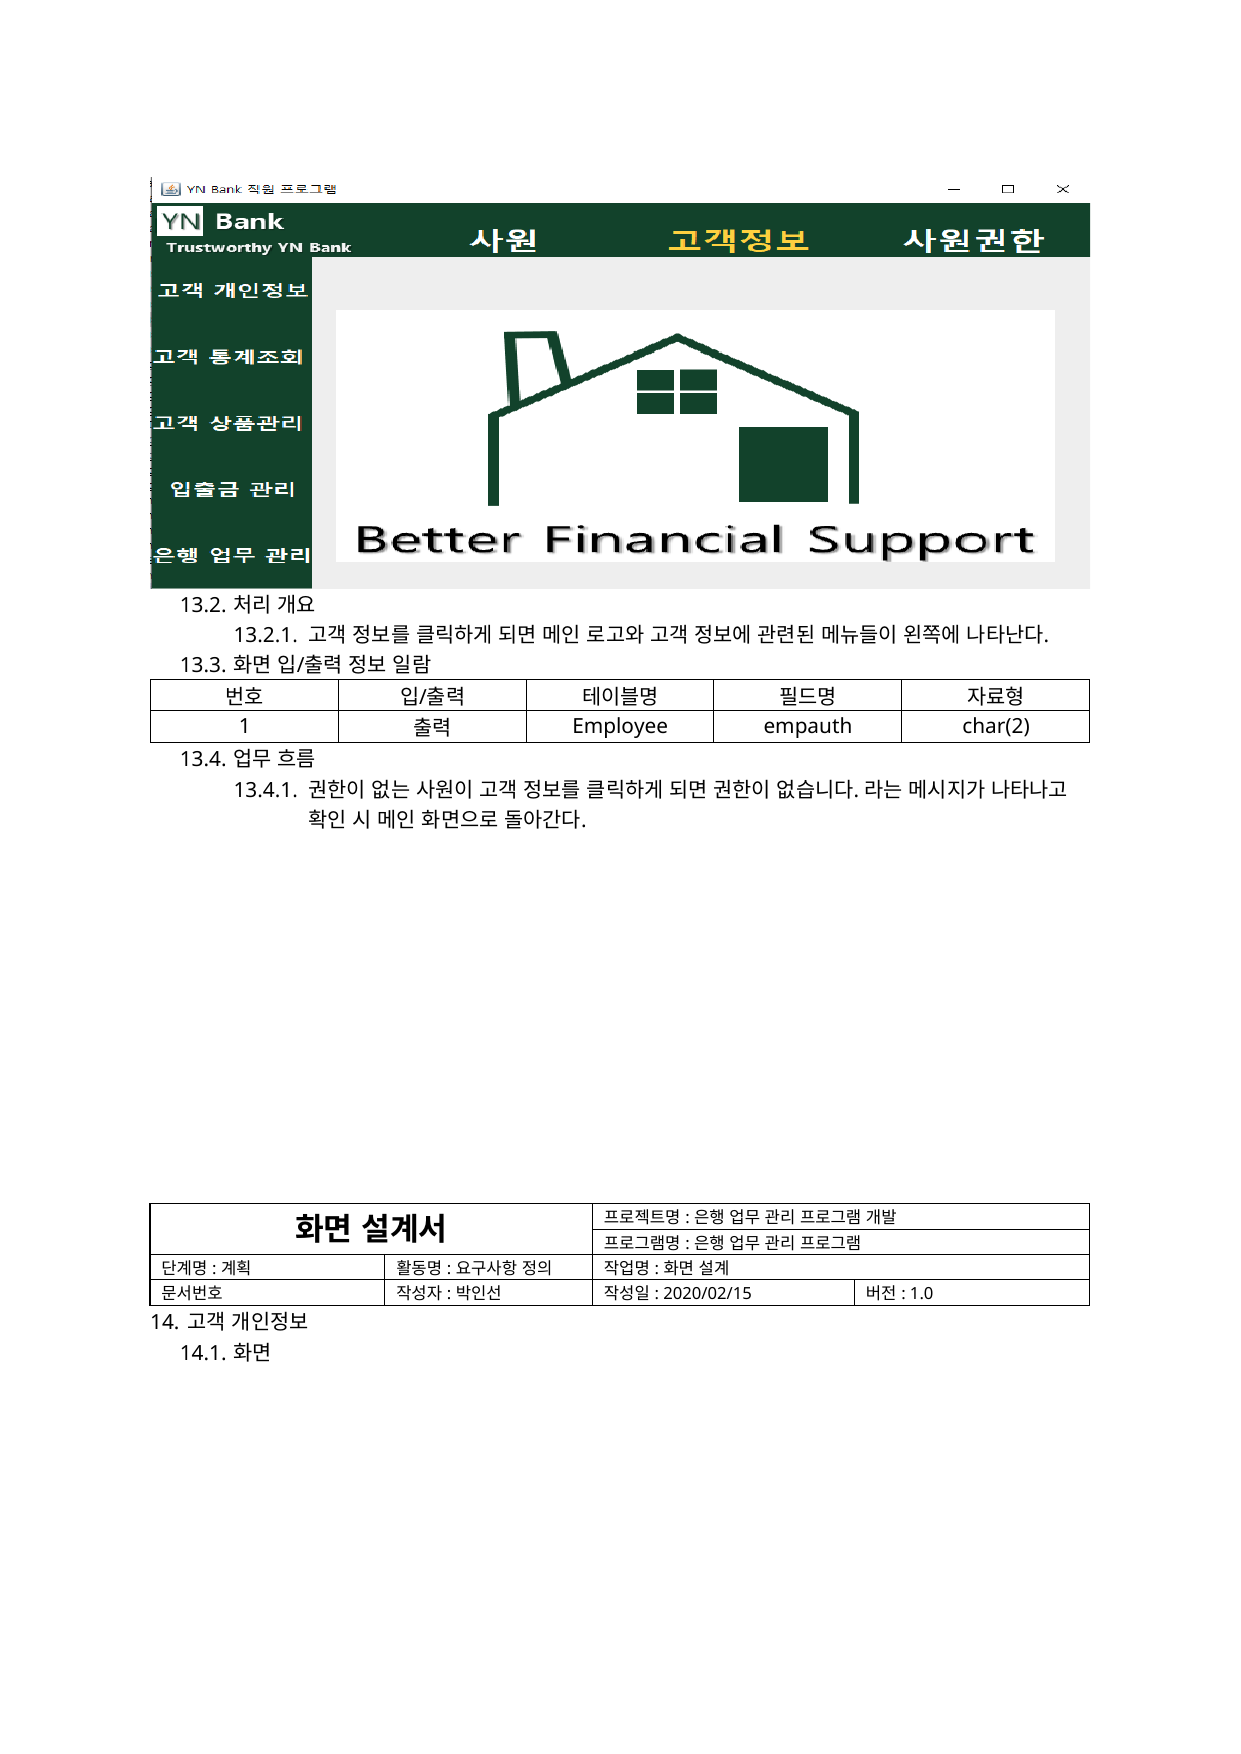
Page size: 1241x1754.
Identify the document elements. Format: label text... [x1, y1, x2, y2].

table_cell 프로그램명 : 은행 업무 관리 프로그램 [593, 1230, 1089, 1254]
table_cell char(2) [902, 711, 1089, 742]
table_cell 단계명 : 계획 [151, 1255, 384, 1279]
table_header 필드명 [714, 680, 901, 710]
table_header 자료형 [902, 680, 1089, 710]
list 화면 입/출력 정보 일람 [179, 649, 1090, 679]
list 고객 정보를 클릭하게 되면 메인 로고와 고객 정보에 관련된 메뉴들이 왼쪽에 나타난다. [233, 618, 1090, 649]
table_cell empauth [714, 711, 901, 742]
table_header 입/출력 [339, 680, 526, 710]
table_cell 문서번호 [151, 1280, 384, 1304]
table_header 테이블명 [527, 680, 713, 710]
list 권한이 없는 사원이 고객 정보를 클릭하게 되면 권한이 없습니다. 라는 메시지가 나타나고 확인 시 메인 화면으로 돌아간다. [233, 773, 1090, 834]
table_cell 출력 [339, 711, 526, 742]
picture [150, 177, 1091, 589]
list 고객 개인정보 [150, 1306, 1090, 1336]
table_cell Employee [527, 711, 713, 742]
table_header 화면 설계서 [151, 1204, 592, 1254]
list 화면 [179, 1336, 1090, 1366]
table_cell 활동명 : 요구사항 정의 [385, 1255, 592, 1279]
table_cell 작성자 : 박인선 [385, 1280, 592, 1304]
table_header 프로젝트명 : 은행 업무 관리 프로그램 개발 [593, 1204, 1089, 1229]
table_cell 작성일 : 2020/02/15 [593, 1280, 854, 1304]
table_cell 버전 : 1.0 [855, 1280, 1089, 1304]
table_header 번호 [151, 680, 338, 710]
list 처리 개요 [179, 589, 1090, 618]
list 업무 흐름 [179, 743, 1090, 773]
table_cell 1 [151, 711, 338, 742]
table_cell 작업명 : 화면 설계 [593, 1255, 1089, 1279]
